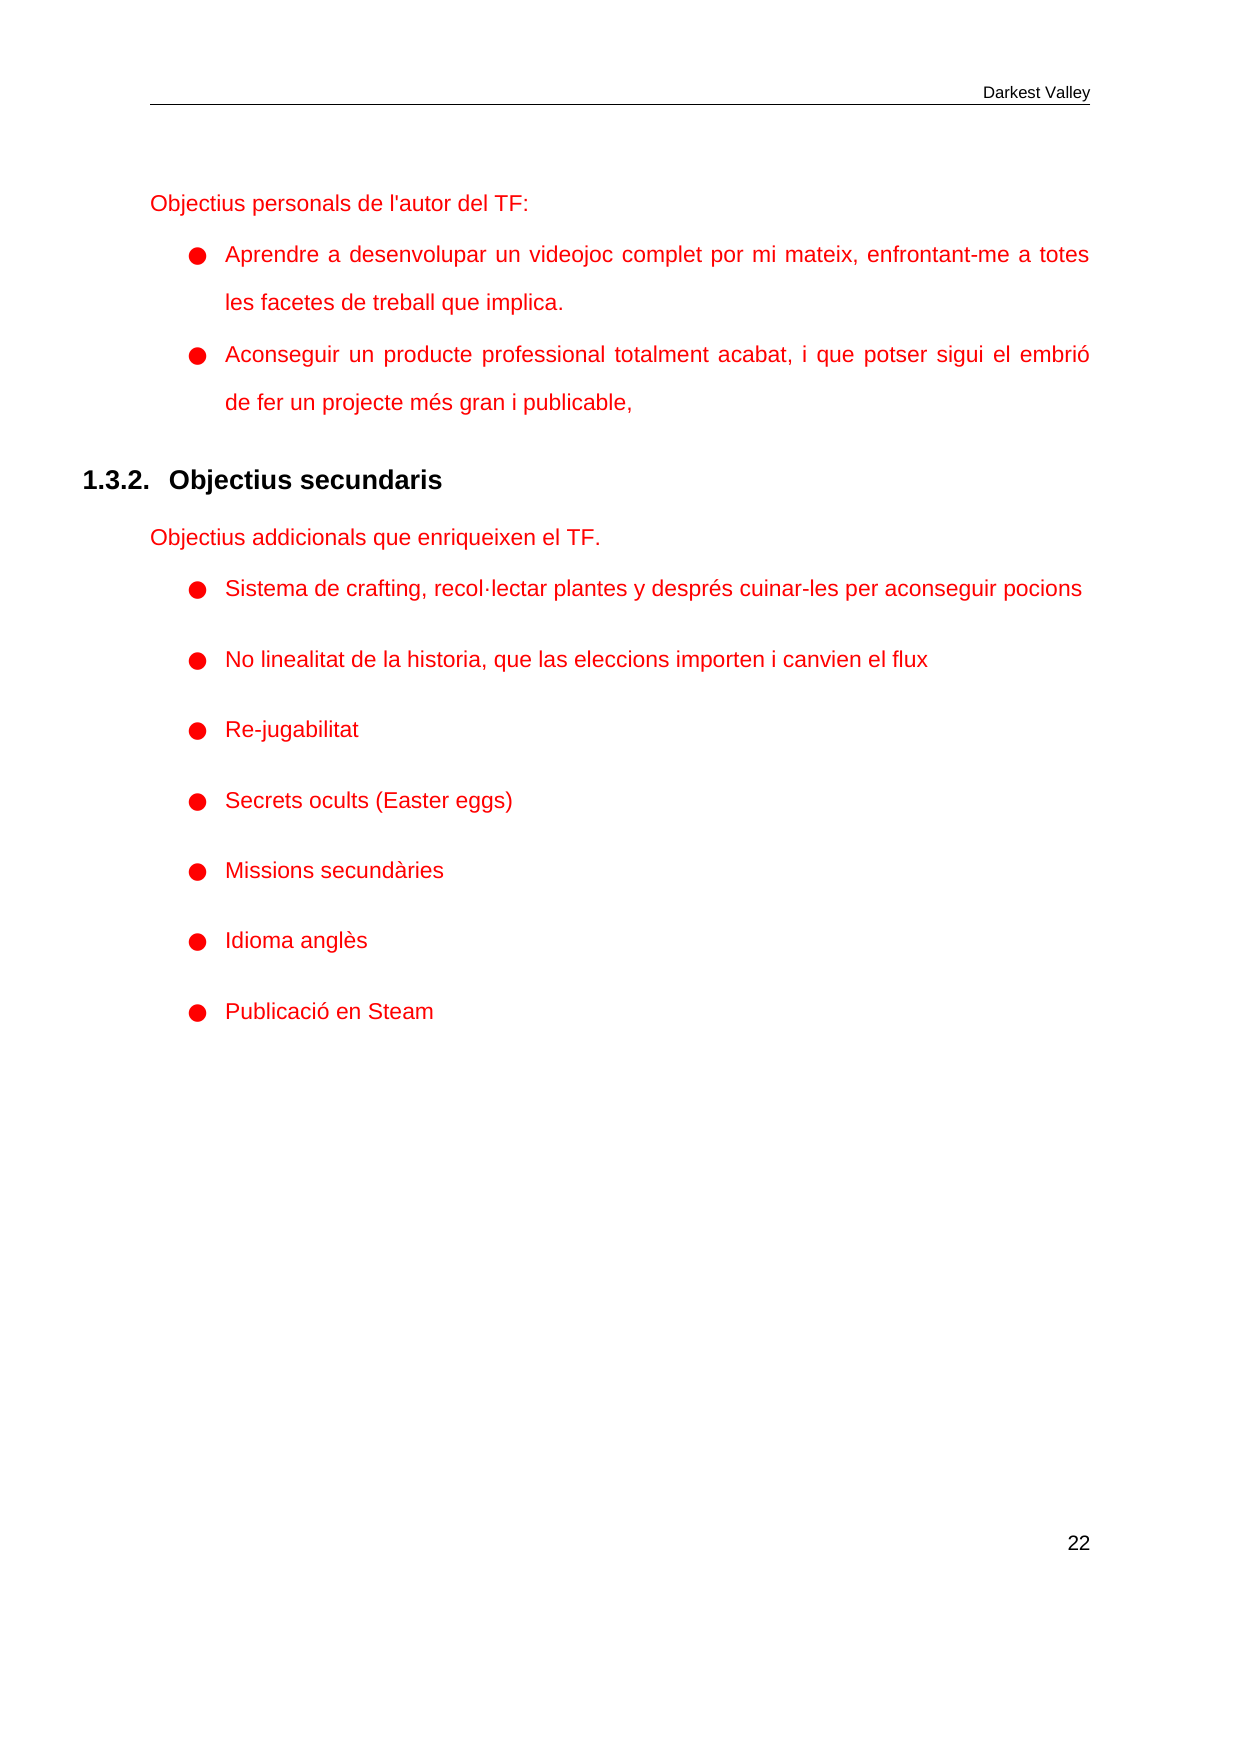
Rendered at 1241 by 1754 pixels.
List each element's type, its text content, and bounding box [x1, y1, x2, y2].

list Re-jugabilitat [187, 704, 1090, 751]
list Idioma anglès [187, 915, 1090, 962]
list Publicació en Steam [187, 985, 1090, 1032]
subtitle Objectius secundaris [150, 464, 1090, 495]
list No linealitat de la historia, que las eleccions importen i canvien el flux [187, 633, 1090, 680]
text Objectius addicionals que enriqueixen el TF. [150, 523, 1090, 550]
text Objectius personals de l'autor del TF: [150, 189, 1090, 216]
list Missions secundàries [187, 844, 1090, 892]
list Secrets ocults (Easter eggs) [187, 774, 1090, 821]
list Aconseguir un producte professional totalment acabat, i que potser sigui el embrió de fer un projecte més gran i publicable, [187, 328, 1090, 415]
list Aprendre a desenvolupar un videojoc complet por mi mateix, enfrontant-me a totes les facetes de treball que implica. [187, 229, 1090, 315]
list Sistema de crafting, recol·lectar plantes y després cuinar-les per aconseguir pocions [187, 563, 1090, 610]
